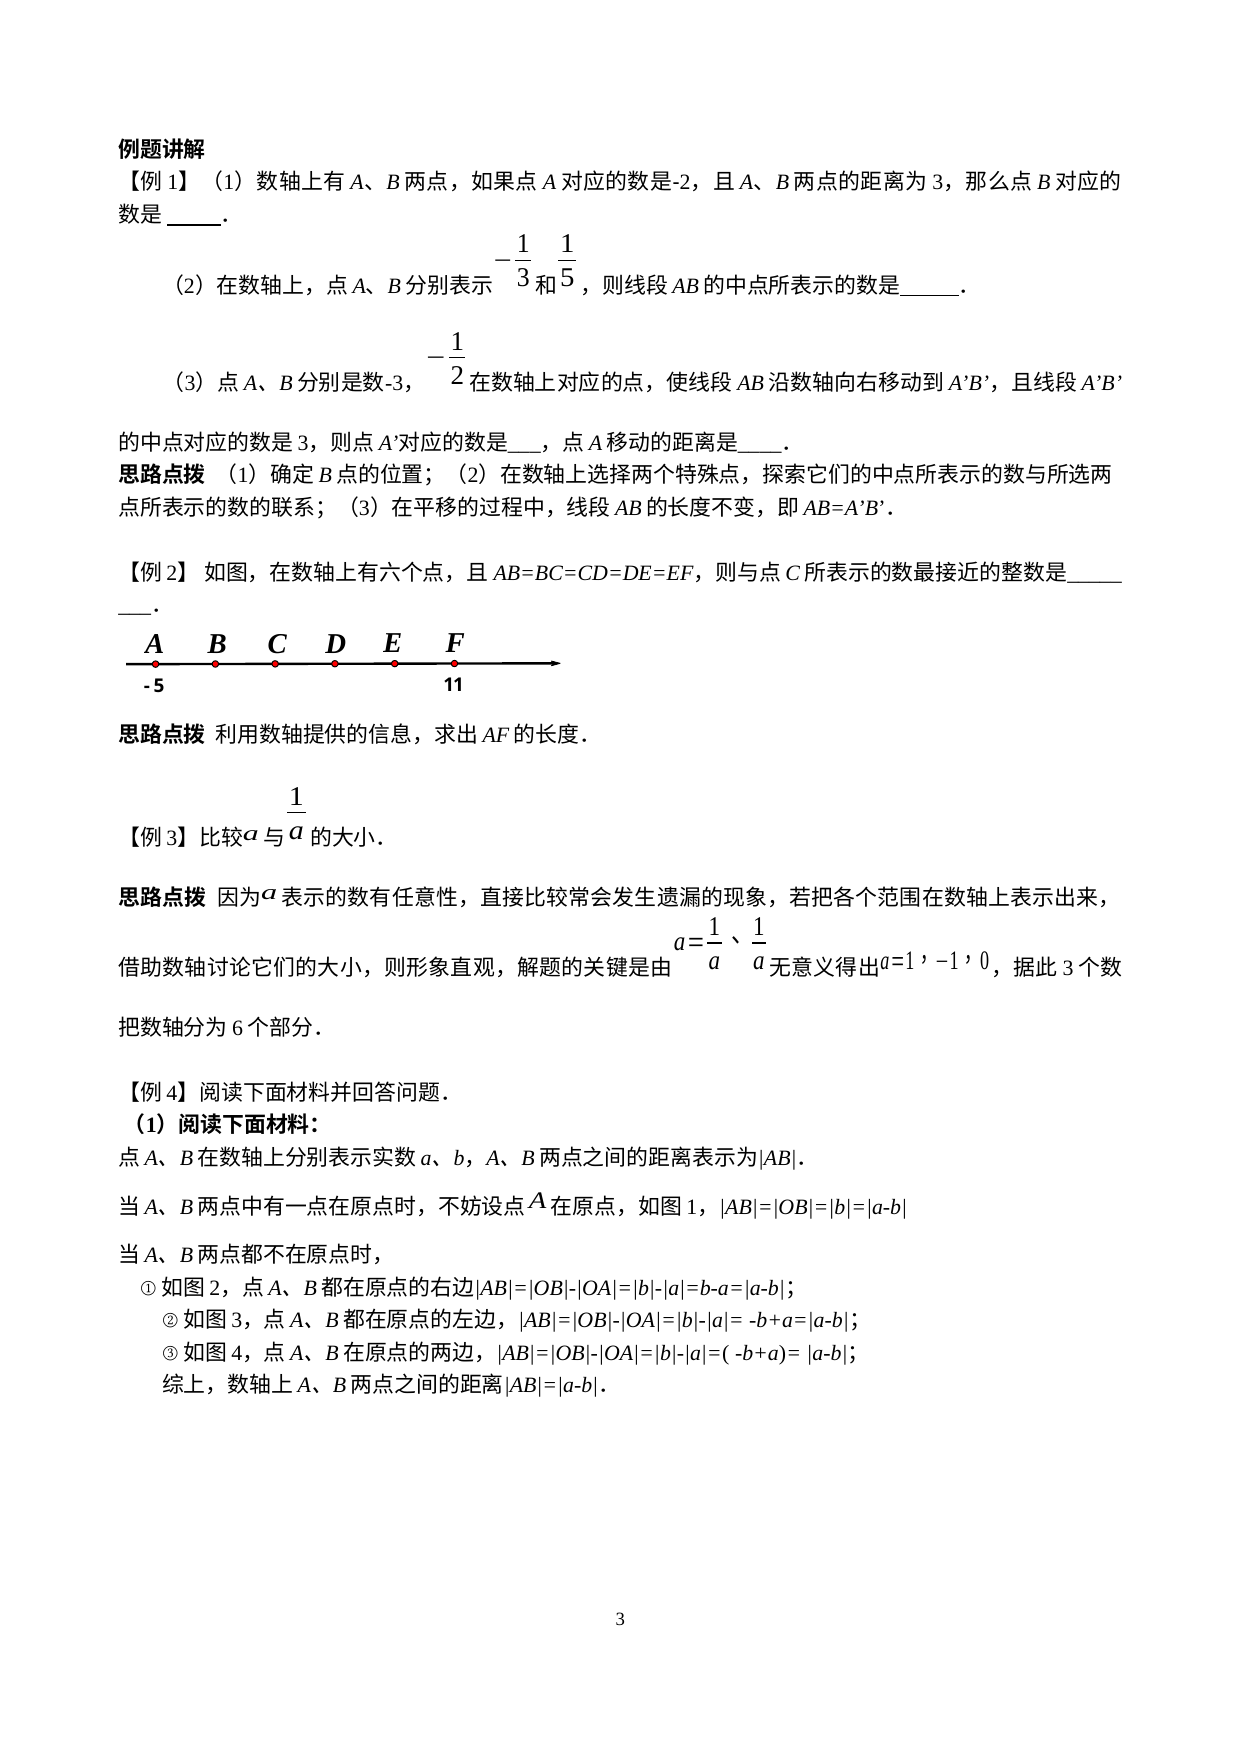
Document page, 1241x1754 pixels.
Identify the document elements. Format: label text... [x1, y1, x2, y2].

text （2）在数轴上，点A、B分别表示和，则线段AB的中点所表示的数是 ． [118, 229, 1122, 327]
text ①如图2，点A、B都在原点的右边|AB|=|OB|-|OA|=|b|-|a|=b-a=|a-b|； [118, 1269, 1122, 1302]
text 【例2】 如图，在数轴上有六个点，且AB=BC=CD=DE=EF，则与点C所表示的数最接近的整数是________． [118, 554, 1122, 619]
text 【例1】（1）数轴上有A、B两点，如果点A对应的数是-2，且A、B两点的距离为3，那么点B对应的数是 ． [118, 164, 1122, 229]
text （3）点A、B分别是数-3，在数轴上对应的点，使线段AB沿数轴向右移动到A’B’，且线段A’B’的中点对应的数是3，则点A’对应的数是___，点A移动的距离是____． [118, 327, 1122, 457]
text （1）阅读下面材料： [118, 1107, 1122, 1139]
text 当A、B两点都不在原点时， [118, 1237, 1122, 1269]
text 【例3】比较与的大小． [118, 782, 1122, 879]
text 思路点拨 利用数轴提供的信息，求出AF的长度． [118, 717, 1122, 749]
text 思路点拨 因为表示的数有任意性，直接比较常会发生遗漏的现象，若把各个范围在数轴上表示出来，借助数轴讨论它们的大小，则形象直观，解题的关键是由无意义得出，据此3个数把数轴分为6个部分． [118, 879, 1122, 1042]
text ②如图3，点A、B都在原点的左边，|AB|=|OB|-|OA|=|b|-|a|= -b+a=|a-b|； [118, 1302, 1122, 1334]
text 思路点拨 （1）确定B点的位置；（2）在数轴上选择两个特殊点，探索它们的中点所表示的数与所选两点所表示的数的联系；（3）在平移的过程中，线段AB的长度不变，即AB=A’B’． [118, 457, 1122, 522]
text 【例4】阅读下面材料并回答问题． [118, 1074, 1122, 1107]
text 点A、B在数轴上分别表示实数a、b，A、B两点之间的距离表示为|AB|． [118, 1139, 1122, 1172]
text 当A、B两点中有一点在原点时，不妨设点在原点，如图1，|AB|=|OB|=|b|=|a-b| [118, 1172, 1122, 1237]
text 例题讲解 [118, 132, 1122, 164]
text 综上，数轴上A、B两点之间的距离|AB|=|a-b|． [118, 1367, 1122, 1399]
text ③如图4，点A、B在原点的两边，|AB|=|OB|-|OA|=|b|-|a|=( -b+a)= |a-b|； [118, 1334, 1122, 1367]
